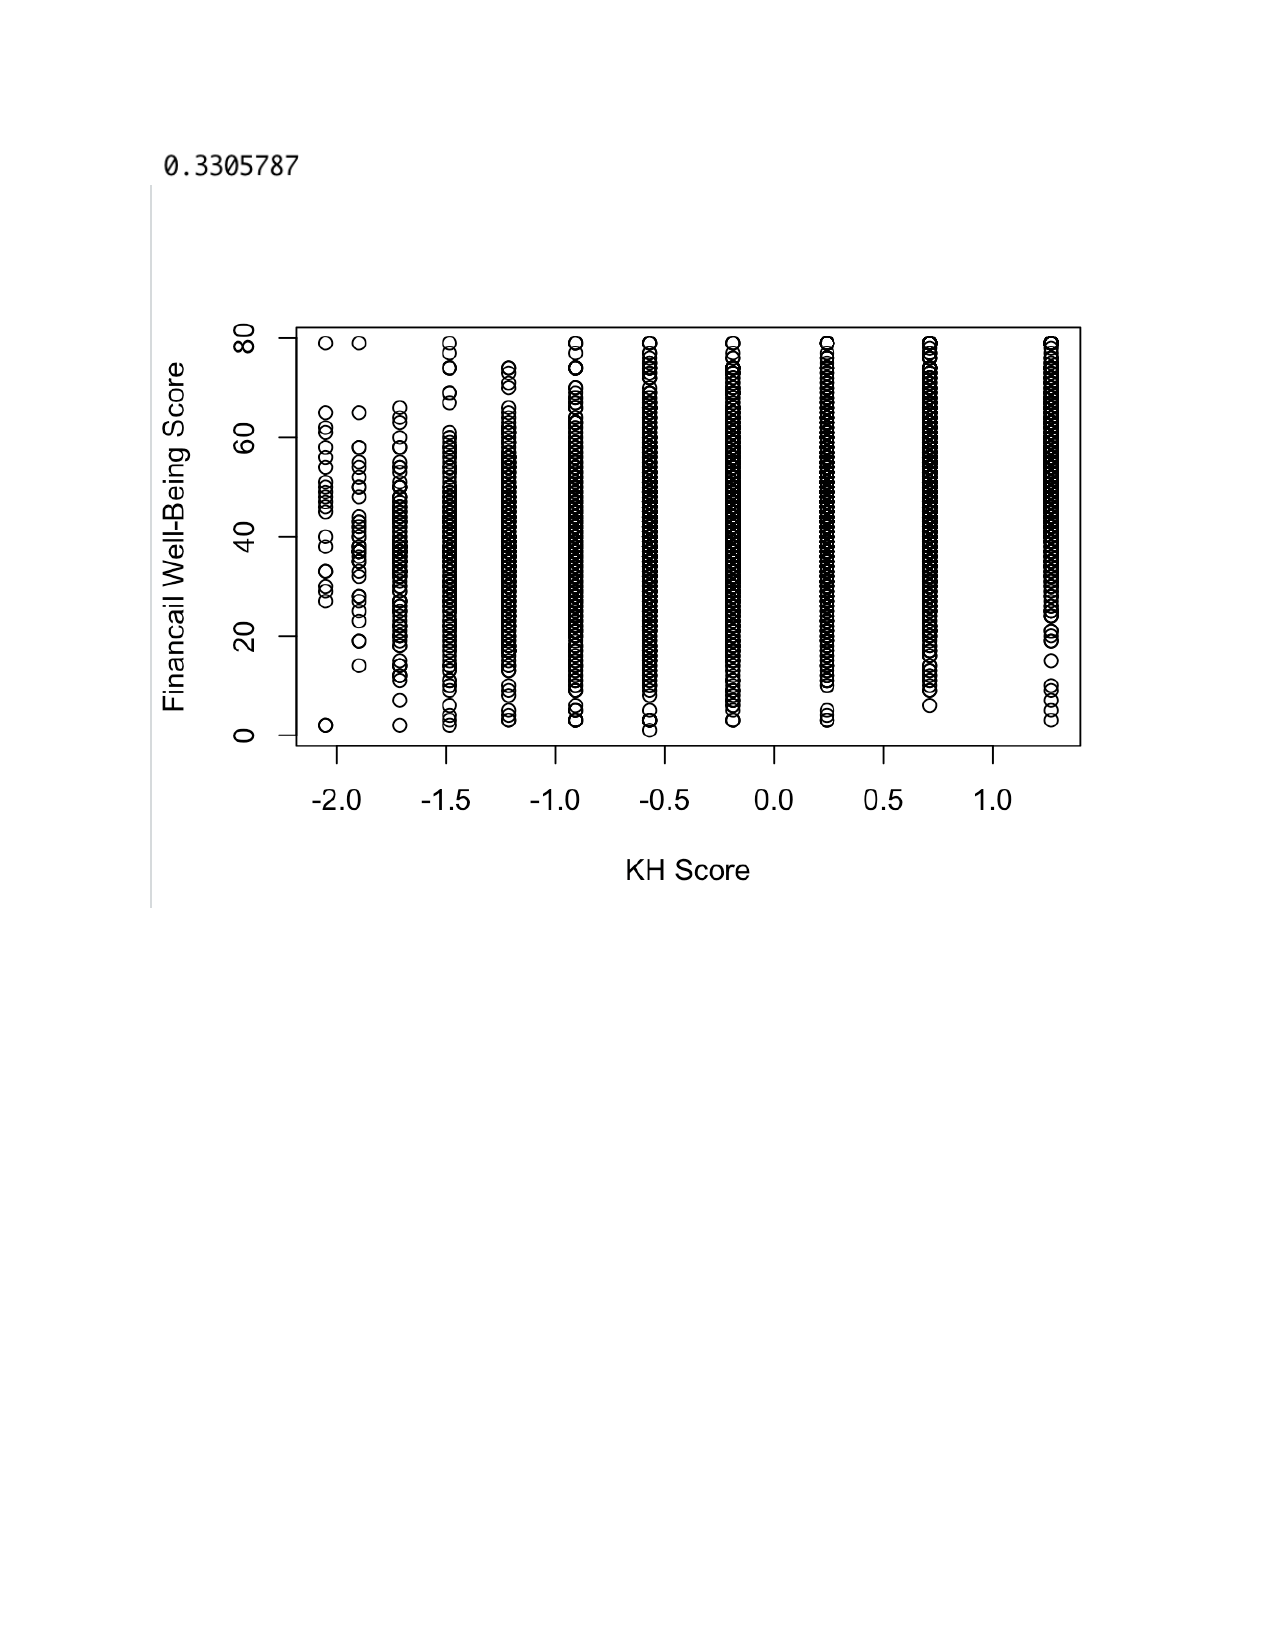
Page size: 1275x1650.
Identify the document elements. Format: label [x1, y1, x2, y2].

picture [150, 150, 1125, 908]
